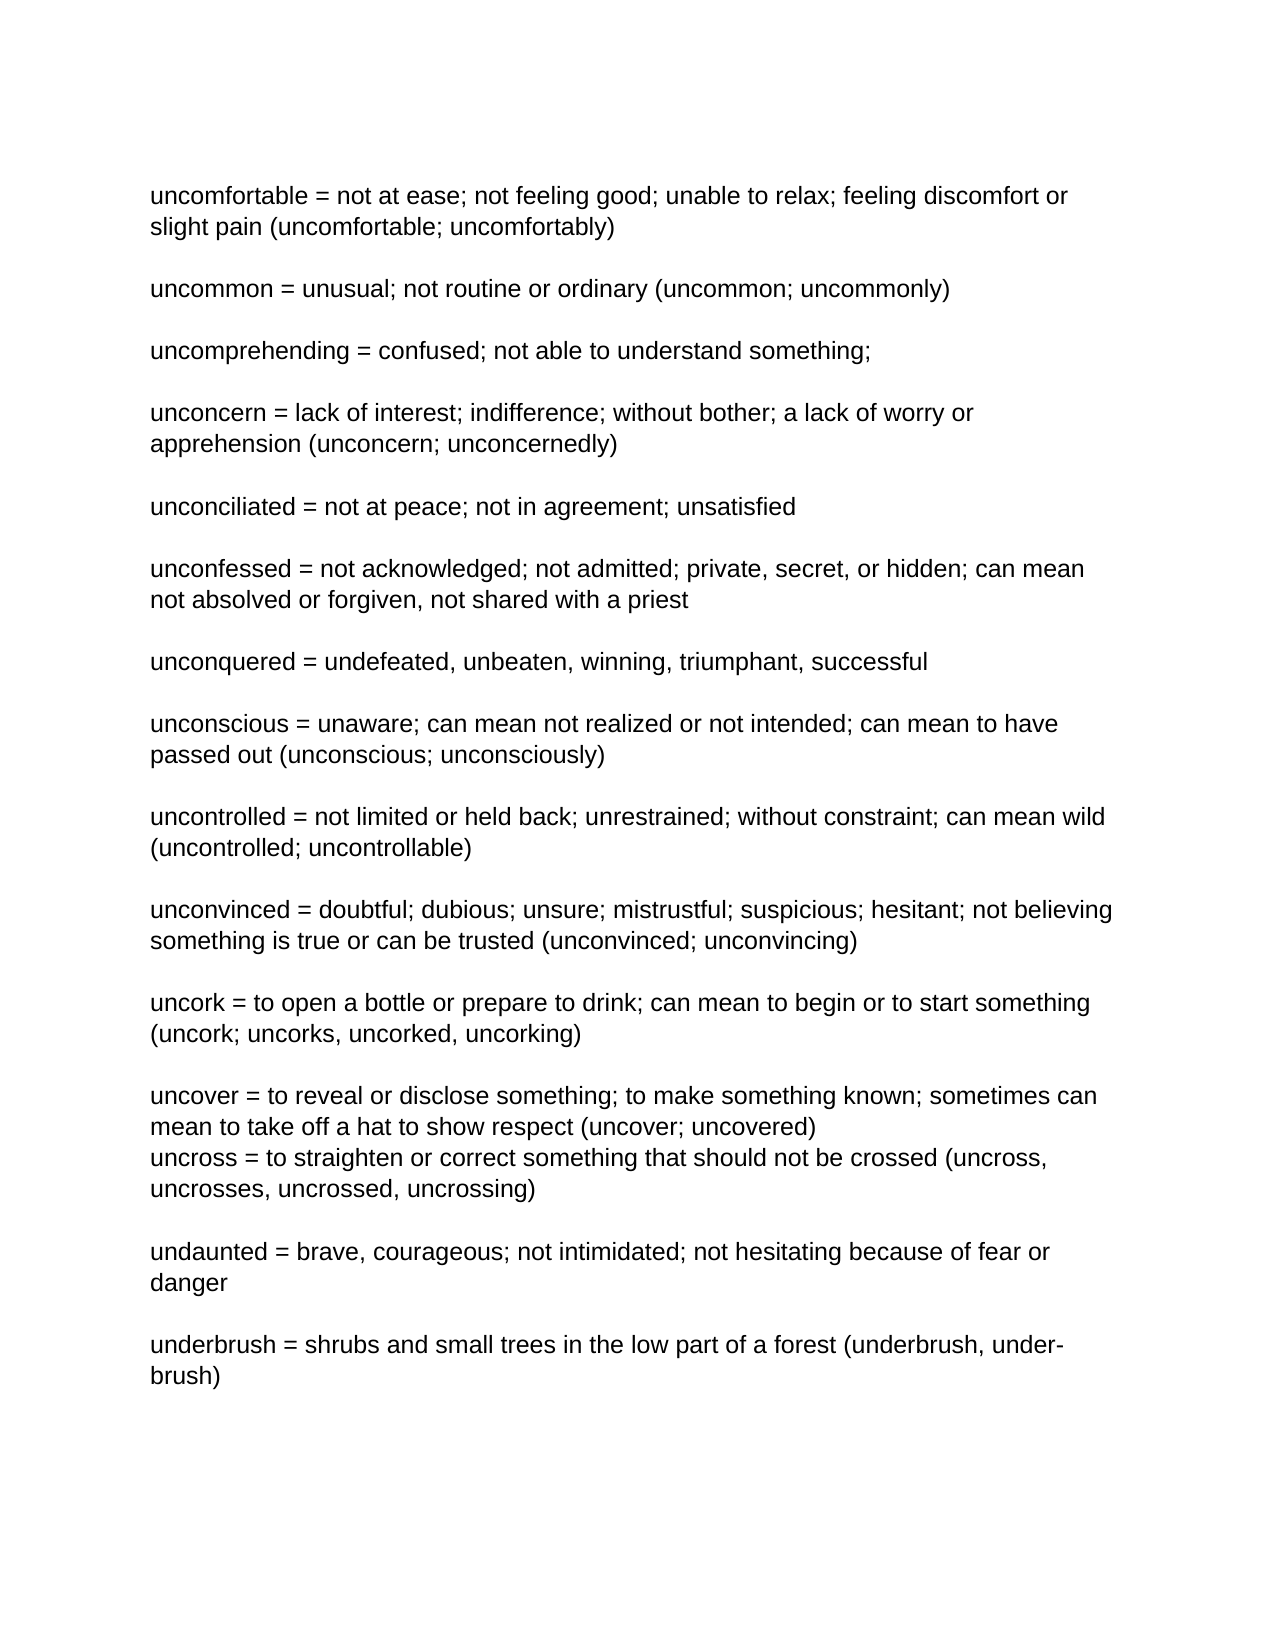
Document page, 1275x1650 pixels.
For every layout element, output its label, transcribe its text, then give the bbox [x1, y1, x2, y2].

text unconciliated = not at peace; not in agreement; unsatisfied [150, 491, 1125, 520]
text uncontrolled = not limited or held back; unrestrained; without constraint; can mean wild (uncontrolled; uncontrollable) [150, 802, 1125, 862]
text uncommon = unusual; not routine or ordinary (uncommon; uncommonly) [150, 274, 1125, 303]
text unconvinced = doubtful; dubious; unsure; mistrustful; suspicious; hesitant; not believing something is true or can be trusted (unconvinced; unconvincing) [150, 895, 1125, 955]
text underbrush = shrubs and small trees in the low part of a forest (underbrush, under-brush) [150, 1329, 1125, 1389]
text uncomfortable = not at ease; not feeling good; unable to relax; feeling discomfort or slight pain (uncomfortable; uncomfortably) [150, 181, 1125, 241]
text uncover = to reveal or disclose something; to make something known; sometimes can mean to take off a hat to show respect (uncover; uncovered) [150, 1081, 1125, 1141]
text uncomprehending = confused; not able to understand something; [150, 336, 1125, 365]
text undaunted = brave, courageous; not intimidated; not hesitating because of fear or danger [150, 1236, 1125, 1296]
text uncross = to straighten or correct something that should not be crossed (uncross, uncrosses, uncrossed, uncrossing) [150, 1143, 1125, 1203]
text unconscious = unaware; can mean not realized or not intended; can mean to have passed out (unconscious; unconsciously) [150, 709, 1125, 768]
text uncork = to open a bottle or prepare to drink; can mean to begin or to start something (uncork; uncorks, uncorked, uncorking) [150, 988, 1125, 1048]
text unconfessed = not acknowledged; not admitted; private, secret, or hidden; can mean not absolved or forgiven, not shared with a priest [150, 553, 1125, 613]
text unconcern = lack of interest; indifference; without bother; a lack of worry or apprehension (unconcern; unconcernedly) [150, 398, 1125, 458]
text unconquered = undefeated, unbeaten, winning, triumphant, successful [150, 647, 1125, 675]
